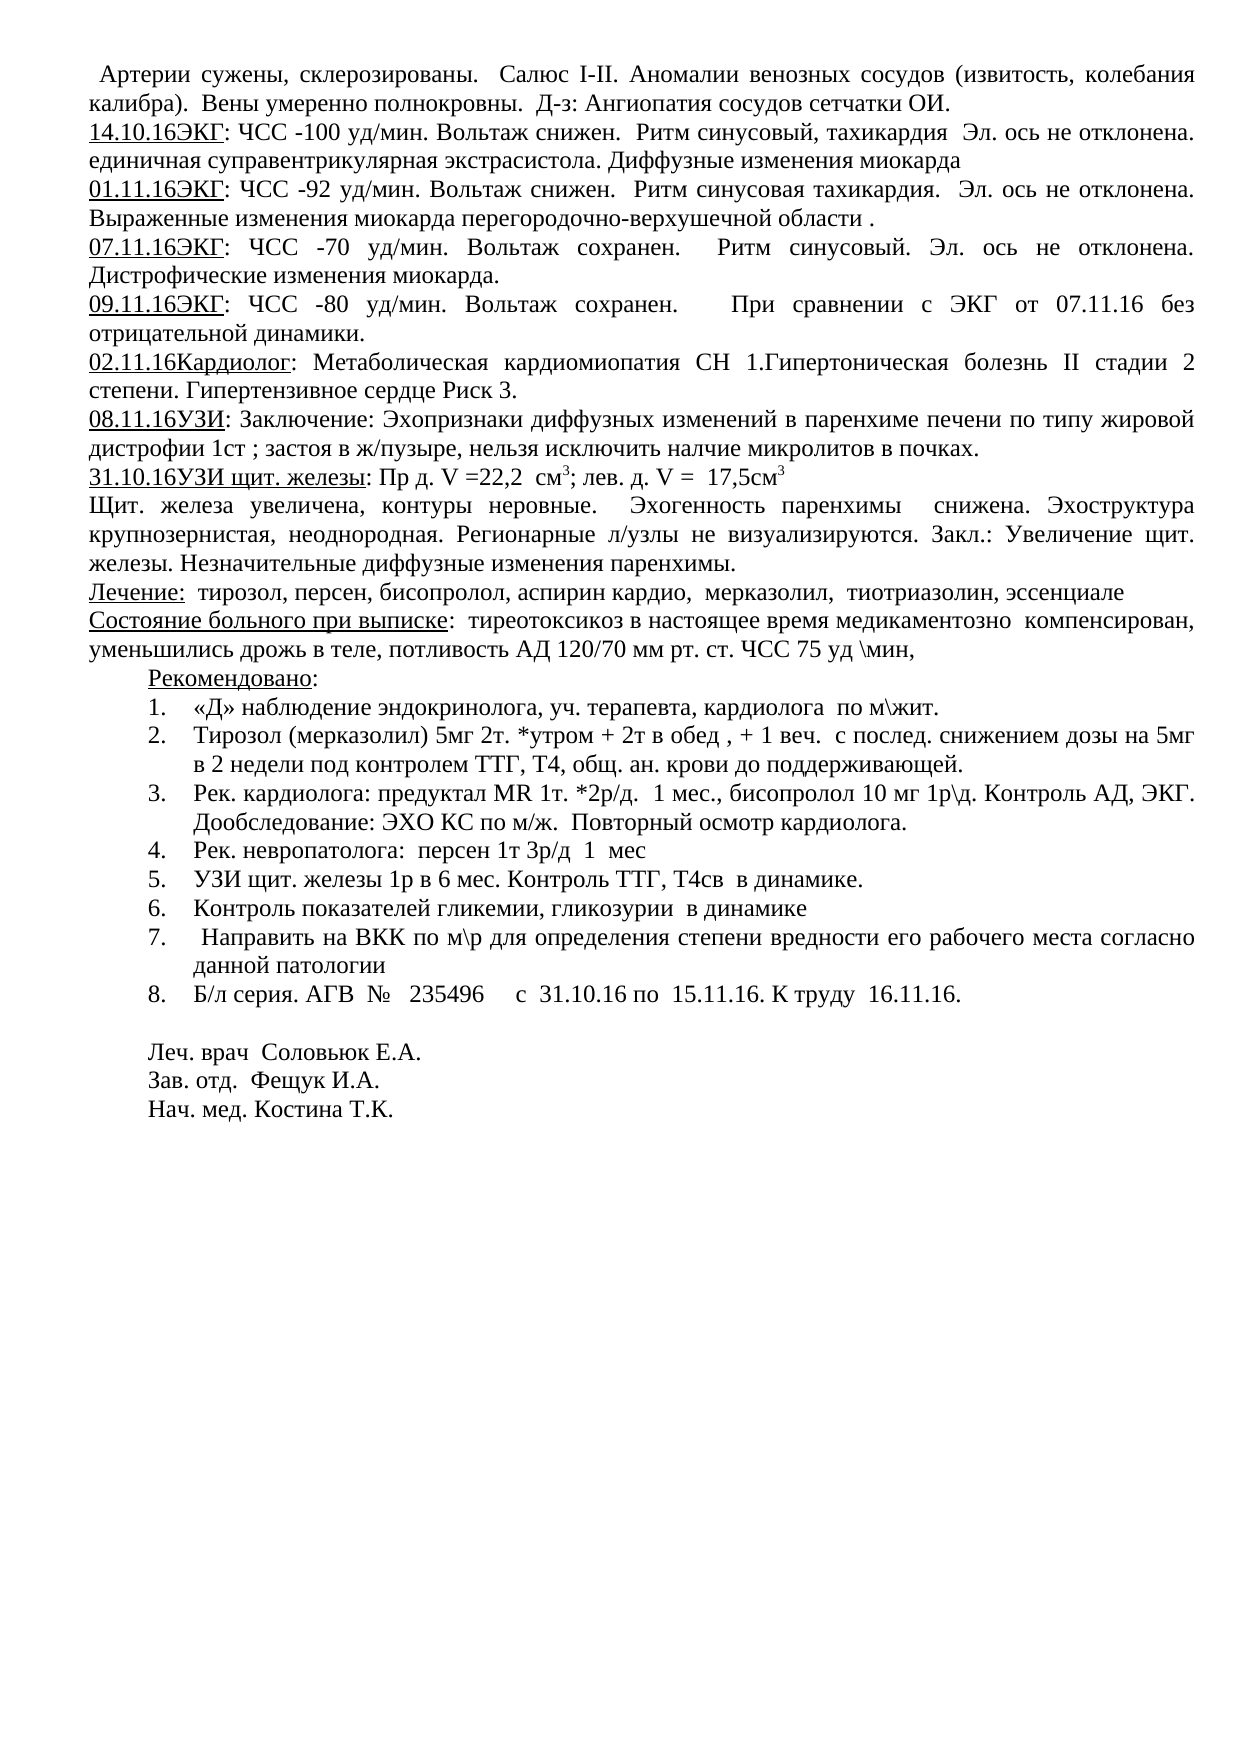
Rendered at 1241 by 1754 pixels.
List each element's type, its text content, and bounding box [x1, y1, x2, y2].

text 09.11.16ЭКГ: ЧСС -80 уд/мин. Вольтаж сохранен. При сравнении с ЭКГ от 07.11.16 без отрицательной динамики. [89, 289, 1196, 347]
text Нач. мед. Костина Т.К. [148, 1094, 1196, 1123]
text 01.11.16ЭКГ: ЧСС -92 уд/мин. Вольтаж снижен. Ритм синусовая тахикардия. Эл. ось не отклонена. Выраженные изменения миокарда перегородочно-верхушечной области . [89, 174, 1196, 232]
list Направить на ВКК по м\р для определения степени вредности его рабочего места согласно данной патологии [148, 922, 1196, 979]
text 07.11.16ЭКГ: ЧСС -70 уд/мин. Вольтаж сохранен. Ритм синусовый. Эл. ось не отклонена. Дистрофические изменения миокарда. [89, 232, 1196, 289]
subtitle Леч. врач Соловьюк Е.А. [148, 1037, 1196, 1065]
text Артерии сужены, склерозированы. Салюс I-II. Аномалии венозных сосудов (извитость, колебания калибра). Вены умеренно полнокровны. Д-з: Ангиопатия сосудов сетчатки ОИ. [89, 59, 1196, 117]
list Рек. невропатолога: персен 1т 3р/д 1 мес [148, 835, 1196, 864]
text Зав. отд. Фещук И.А. [148, 1065, 1196, 1094]
list Тирозол (мерказолил) 5мг 2т. *утром + 2т в обед , + 1 веч. с послед. снижением дозы на 5мг в 2 недели под контролем ТТГ, Т4, общ. ан. крови до поддерживающей. [148, 720, 1196, 778]
list Рек. кардиолога: предуктал МR 1т. *2р/д. 1 мес., бисопролол 10 мг 1р\д. Контроль АД, ЭКГ. Дообследование: ЭХО КС по м/ж. Повторный осмотр кардиолога. [148, 778, 1196, 835]
list Контроль показателей гликемии, гликозурии в динамике [148, 893, 1196, 922]
text 31.10.16УЗИ щит. железы: Пр д. V =22,2 см3; лев. д. V = 17,5см3 [89, 462, 1196, 490]
list «Д» наблюдение эндокринолога, уч. терапевта, кардиолога по м\жит. [148, 692, 1196, 720]
text Состояние больного при выписке: тиреотоксикоз в настоящее время медикаментозно компенсирован, уменьшились дрожь в теле, потливость АД 120/70 мм рт. ст. ЧСС 75 уд \мин, [89, 605, 1196, 663]
text Щит. железа увеличена, контуры неровные. Эхогенность паренхимы снижена. Эхоструктура крупнозернистая, неоднородная. Регионарные л/узлы не визуализируются. Закл.: Увеличение щит. железы. Незначительные диффузные изменения паренхимы. [89, 490, 1196, 577]
text 14.10.16ЭКГ: ЧСС -100 уд/мин. Вольтаж снижен. Ритм синусовый, тахикардия Эл. ось не отклонена. единичная суправентрикулярная экстрасистола. Диффузные изменения миокарда [89, 117, 1196, 174]
list УЗИ щит. железы 1р в 6 мес. Контроль ТТГ, Т4св в динамике. [148, 864, 1196, 893]
text 02.11.16Кардиолог: Метаболическая кардиомиопатия СН 1.Гипертоническая болезнь II стадии 2 степени. Гипертензивное сердце Риск 3. [89, 347, 1196, 404]
list Б/л серия. АГВ № 235496 с 31.10.16 по 15.11.16. К труду 16.11.16. [148, 979, 1196, 1008]
text Рекомендовано: [148, 663, 1196, 692]
text 08.11.16УЗИ: Заключение: Эхопризнаки диффузных изменений в паренхиме печени по типу жировой дистрофии 1ст ; застоя в ж/пузыре, нельзя исключить налчие микролитов в почках. [89, 404, 1196, 462]
text Лечение: тирозол, персен, бисопролол, аспирин кардио, мерказолил, тиотриазолин, эссенциале [89, 577, 1196, 605]
